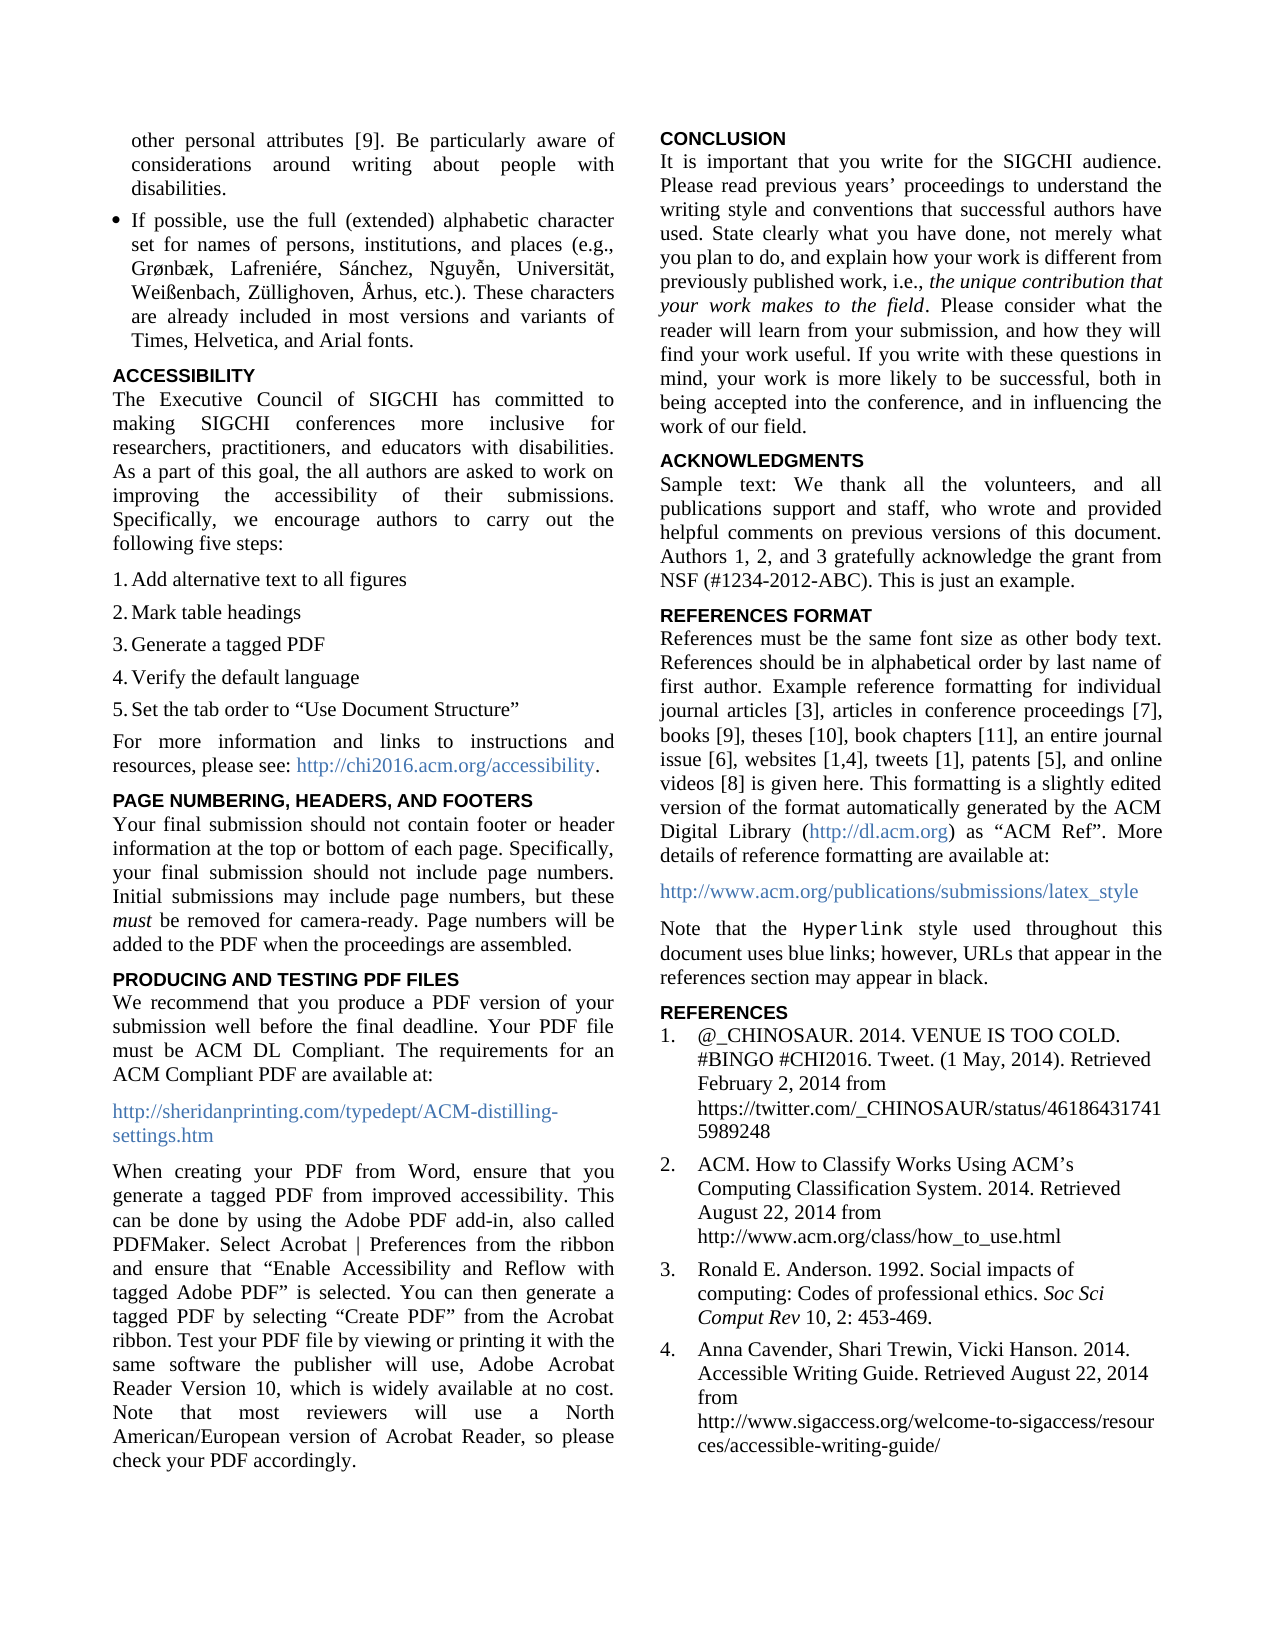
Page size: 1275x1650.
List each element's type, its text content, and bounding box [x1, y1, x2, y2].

text Note that the Hyperlink style used throughout this document uses blue links; however, URLs that appear in the references section may appear in black. [660, 916, 1162, 989]
text ACM. How to Classify Works Using ACM’s Computing Classification System. 2014. Retrieved August 22, 2014 from http://www.acm.org/class/how_to_use.html [660, 1152, 1162, 1248]
text If possible, use the full (extended) alphabetic character set for names of persons, institutions, and places (e.g., Grønbæk, Lafreniére, Sánchez, Nguyễn, Universität, Weißenbach, Züllighoven, Århus, etc.). These characters are already included in most versions and variants of Times, Helvetica, and Arial fonts. [112, 208, 615, 352]
text http://www.acm.org/publications/submissions/latex_style [660, 879, 1162, 903]
text For more information and links to instructions and resources, please see: http://chi2016.acm.org/accessibility. [112, 729, 615, 777]
text Ronald E. Anderson. 1992. Social impacts of computing: Codes of professional ethics. Soc Sci Comput Rev 10, 2: 453-469. [660, 1256, 1162, 1329]
subtitle REFERENCES [660, 1002, 1162, 1023]
text References must be the same font size as other body text. References should be in alphabetical order by last name of first author. Example reference formatting for individual journal articles [3], articles in conference proceedings [7], books [9], theses [10], book chapters [11], an entire journal issue [6], websites [1,4], tweets [1], patents [5], and online videos [8] is given here. This formatting is a slightly edited version of the format automatically generated by the ACM Digital Library (http://dl.acm.org) as “ACM Ref”. More details of reference formatting are available at: [660, 626, 1162, 867]
text When creating your PDF from Word, ensure that you generate a tagged PDF from improved accessibility. This can be done by using the Adobe PDF add-in, also called PDFMaker. Select Acrobat | Preferences from the ribbon and ensure that “Enable Accessibility and Reflow with tagged Adobe PDF” is selected. You can then generate a tagged PDF by selecting “Create PDF” from the Acrobat ribbon. Test your PDF file by viewing or printing it with the same software the publisher will use, Adobe Acrobat Reader Version 10, which is widely available at no cost. Note that most reviewers will use a North American/European version of Acrobat Reader, so please check your PDF accordingly. [112, 1159, 615, 1472]
list Add alternative text to all figures [112, 567, 615, 591]
subtitle Conclusion [660, 127, 1162, 149]
text Sample text: We thank all the volunteers, and all publications support and staff, who wrote and provided helpful comments on previous versions of this document. Authors 1, 2, and 3 gratefully acknowledge the grant from NSF (#1234-2012-ABC). This is just an example. [660, 472, 1162, 592]
list Mark table headings [112, 600, 615, 624]
text Anna Cavender, Shari Trewin, Vicki Hanson. 2014. Accessible Writing Guide. Retrieved August 22, 2014 from http://www.sigaccess.org/welcome-to-sigaccess/resources/accessible-writing-guide/ [660, 1337, 1162, 1457]
text We recommend that you produce a PDF version of your submission well before the final deadline. Your PDF file must be ACM DL Compliant. The requirements for an ACM Compliant PDF are available at: [112, 990, 615, 1086]
subtitle Page Numbering, Headers, and Footers [112, 790, 615, 812]
text @_CHINOSAUR. 2014. VENUE IS TOO COLD. #BINGO #CHI2016. Tweet. (1 May, 2014). Retrieved February 2, 2014 from https://twitter.com/_CHINOSAUR/status/461864317415989248 [660, 1023, 1162, 1143]
text It is important that you write for the SIGCHI audience. Please read previous years’ proceedings to understand the writing style and conventions that successful authors have used. State clearly what you have done, not merely what you plan to do, and explain how your work is different from previously published work, i.e., the unique contribution that your work makes to the field. Please consider what the reader will learn from your submission, and how they will find your work useful. If you write with these questions in mind, your work is more likely to be successful, both in being accepted into the conference, and in influencing the work of our field. [660, 149, 1162, 438]
text Your final submission should not contain footer or header information at the top or bottom of each page. Specifically, your final submission should not include page numbers. Initial submissions may include page numbers, but these must be removed for camera-ready. Page numbers will be added to the PDF when the proceedings are assembled. [112, 812, 615, 956]
subtitle ACKNOWLEDGMENTS [660, 450, 1162, 472]
text The Executive Council of SIGCHI has committed to making SIGCHI conferences more inclusive for researchers, practitioners, and educators with disabilities. As a part of this goal, the all authors are asked to work on improving the accessibility of their submissions. Specifically, we encourage authors to carry out the following five steps: [112, 386, 615, 555]
list Verify the default language [112, 664, 615, 689]
subtitle References format [660, 605, 1162, 626]
subtitle Accessibility [112, 365, 615, 386]
subtitle Producing and testing PDF files [112, 968, 615, 990]
text http://sheridanprinting.com/typedept/ACM-distilling-settings.htm [112, 1099, 615, 1147]
list Generate a tagged PDF [112, 632, 615, 656]
list Set the tab order to “Use Document Structure” [112, 697, 615, 721]
